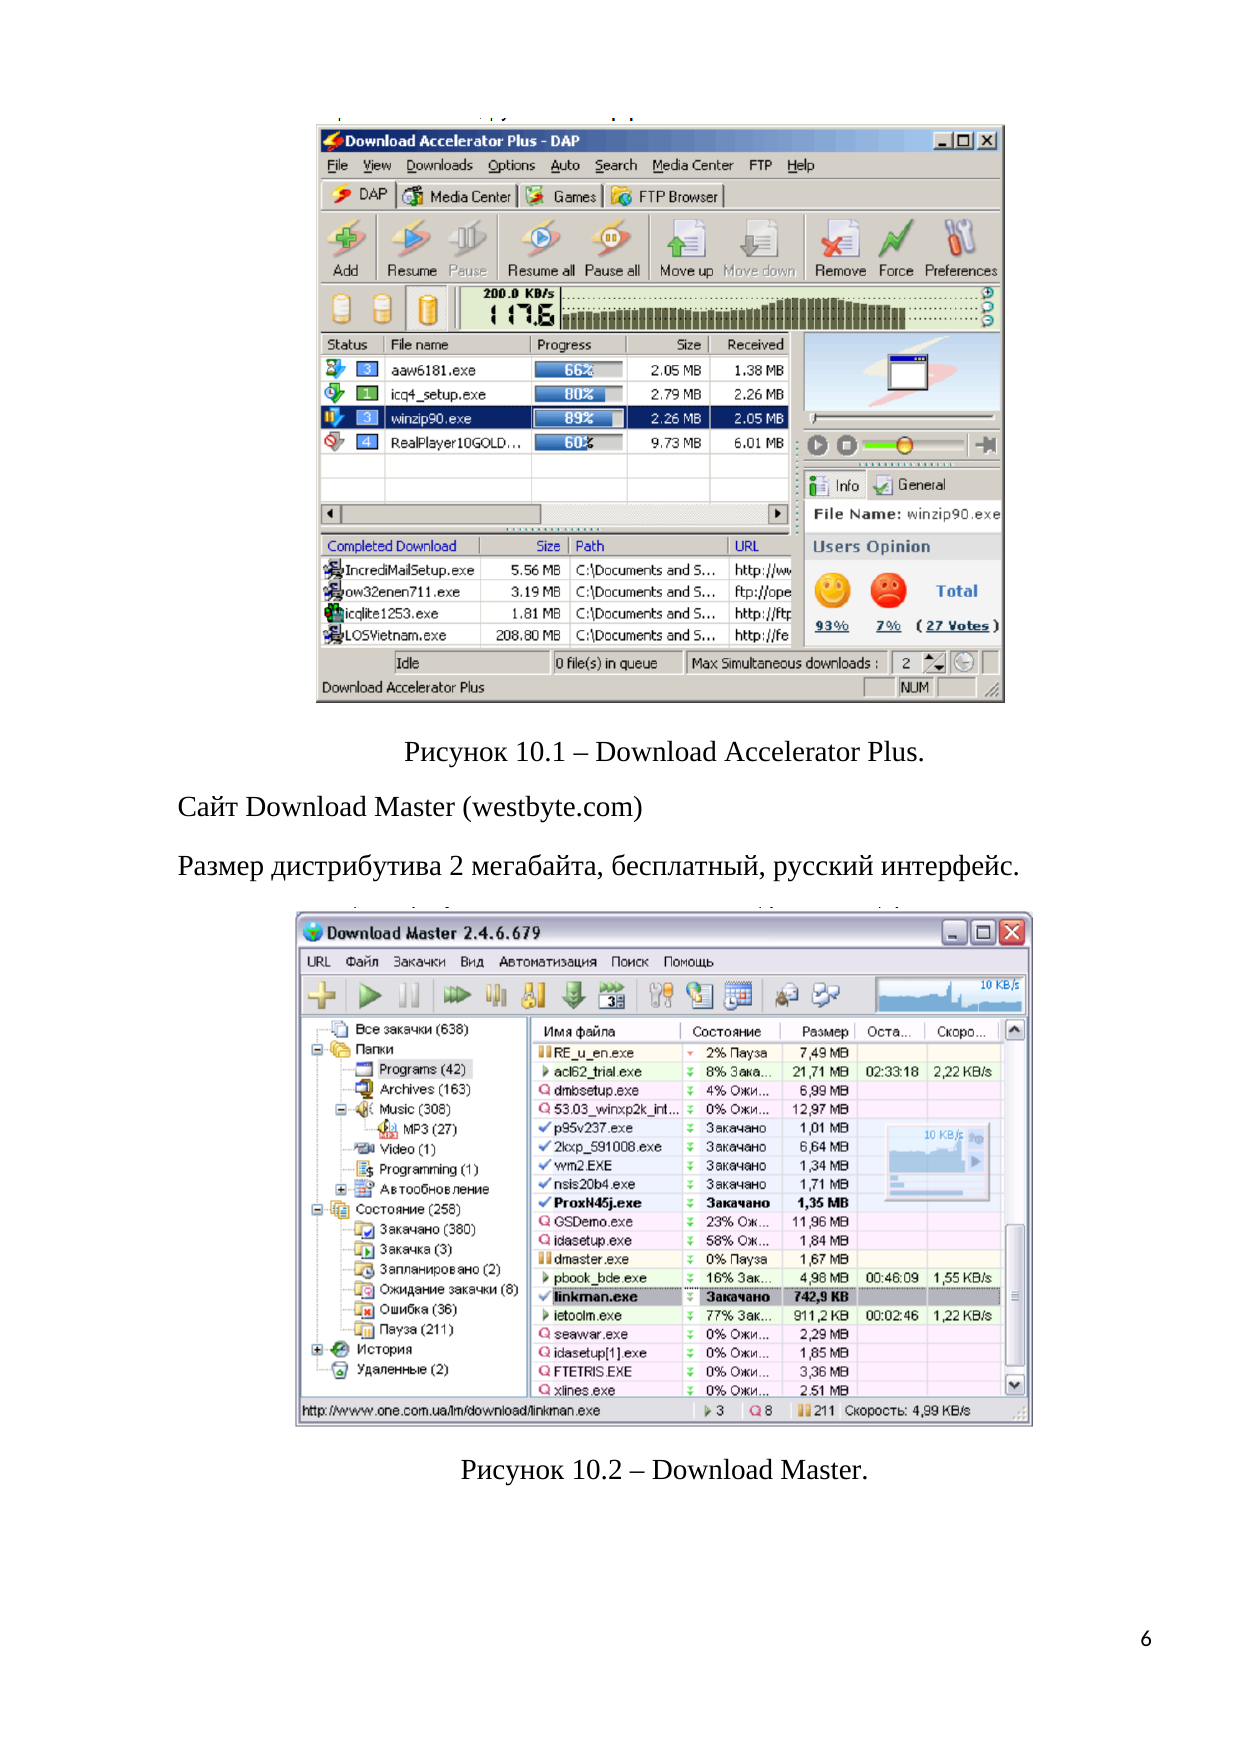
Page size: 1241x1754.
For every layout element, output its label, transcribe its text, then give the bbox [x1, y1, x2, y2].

text Рисунок 10.1 – Download Accelerator Plus. [177, 734, 1152, 768]
text Рисунок 10.2 – Download Master. [177, 1452, 1152, 1486]
picture [311, 118, 1018, 709]
text Сайт Download Master (westbyte.com) [177, 789, 1152, 822]
text Размер дистрибутива 2 мегабайта, бесплатный, русский интерфейс. [177, 848, 1152, 882]
picture [286, 907, 1043, 1427]
